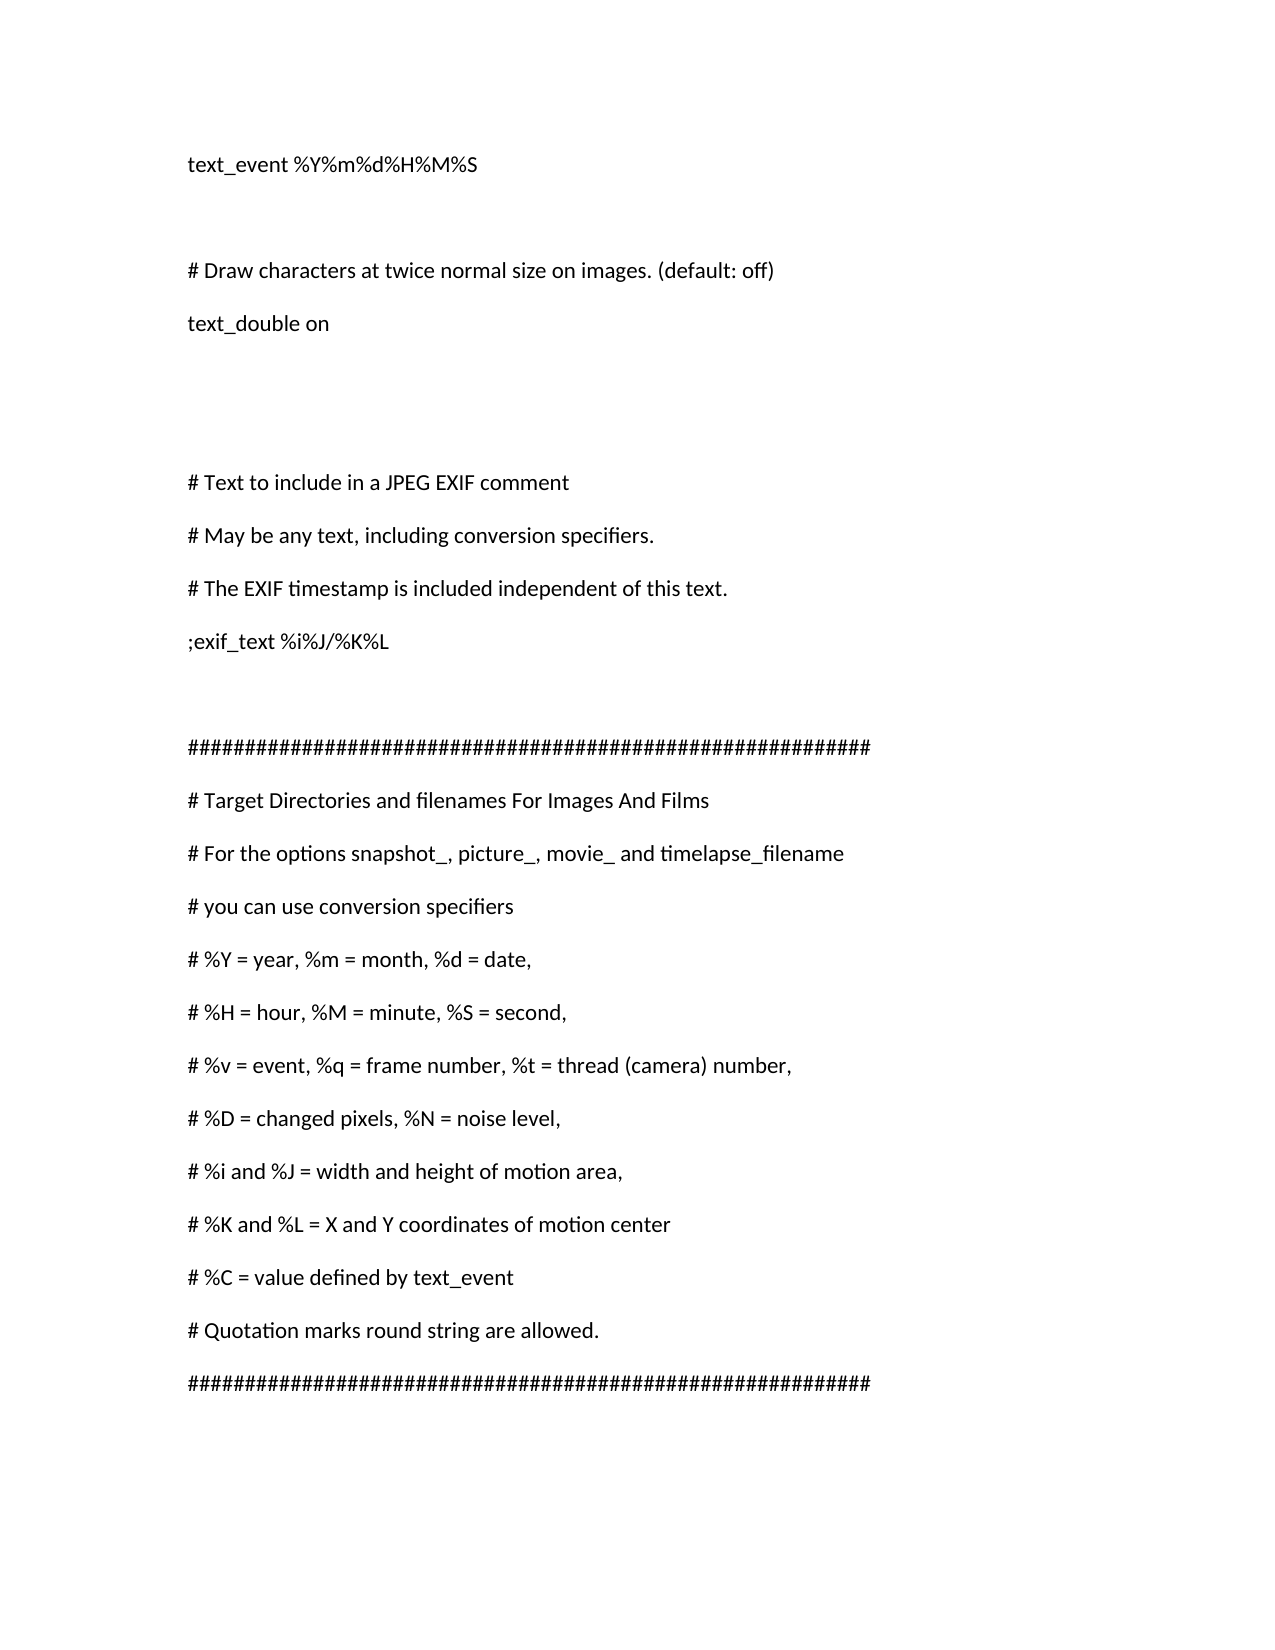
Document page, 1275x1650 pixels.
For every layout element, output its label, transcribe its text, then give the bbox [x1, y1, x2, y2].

text # %D = changed pixels, %N = noise level, [187, 1104, 1125, 1132]
text # %C = value defined by text_event [187, 1263, 1125, 1291]
text # Draw characters at twice normal size on images. (default: off) [187, 256, 1125, 284]
text # %H = hour, %M = minute, %S = second, [187, 998, 1125, 1026]
text # Text to include in a JPEG EXIF comment [187, 468, 1125, 496]
text # For the options snapshot_, picture_, movie_ and timelapse_filename [187, 839, 1125, 867]
text # Target Directories and filenames For Images And Films [187, 786, 1125, 814]
text # you can use conversion specifiers [187, 892, 1125, 920]
text # %Y = year, %m = month, %d = date, [187, 945, 1125, 973]
text # Quotation marks round string are allowed. [187, 1316, 1125, 1344]
text # May be any text, including conversion specifiers. [187, 521, 1125, 549]
text ############################################################ [187, 733, 1125, 761]
text # %K and %L = X and Y coordinates of motion center [187, 1210, 1125, 1238]
text ;exif_text %i%J/%K%L [187, 627, 1125, 655]
text # %v = event, %q = frame number, %t = thread (camera) number, [187, 1051, 1125, 1079]
text ############################################################ [187, 1369, 1125, 1397]
text text_double on [187, 309, 1125, 337]
text text_event %Y%m%d%H%M%S [187, 150, 1125, 178]
text # The EXIF timestamp is included independent of this text. [187, 574, 1125, 602]
text # %i and %J = width and height of motion area, [187, 1157, 1125, 1185]
